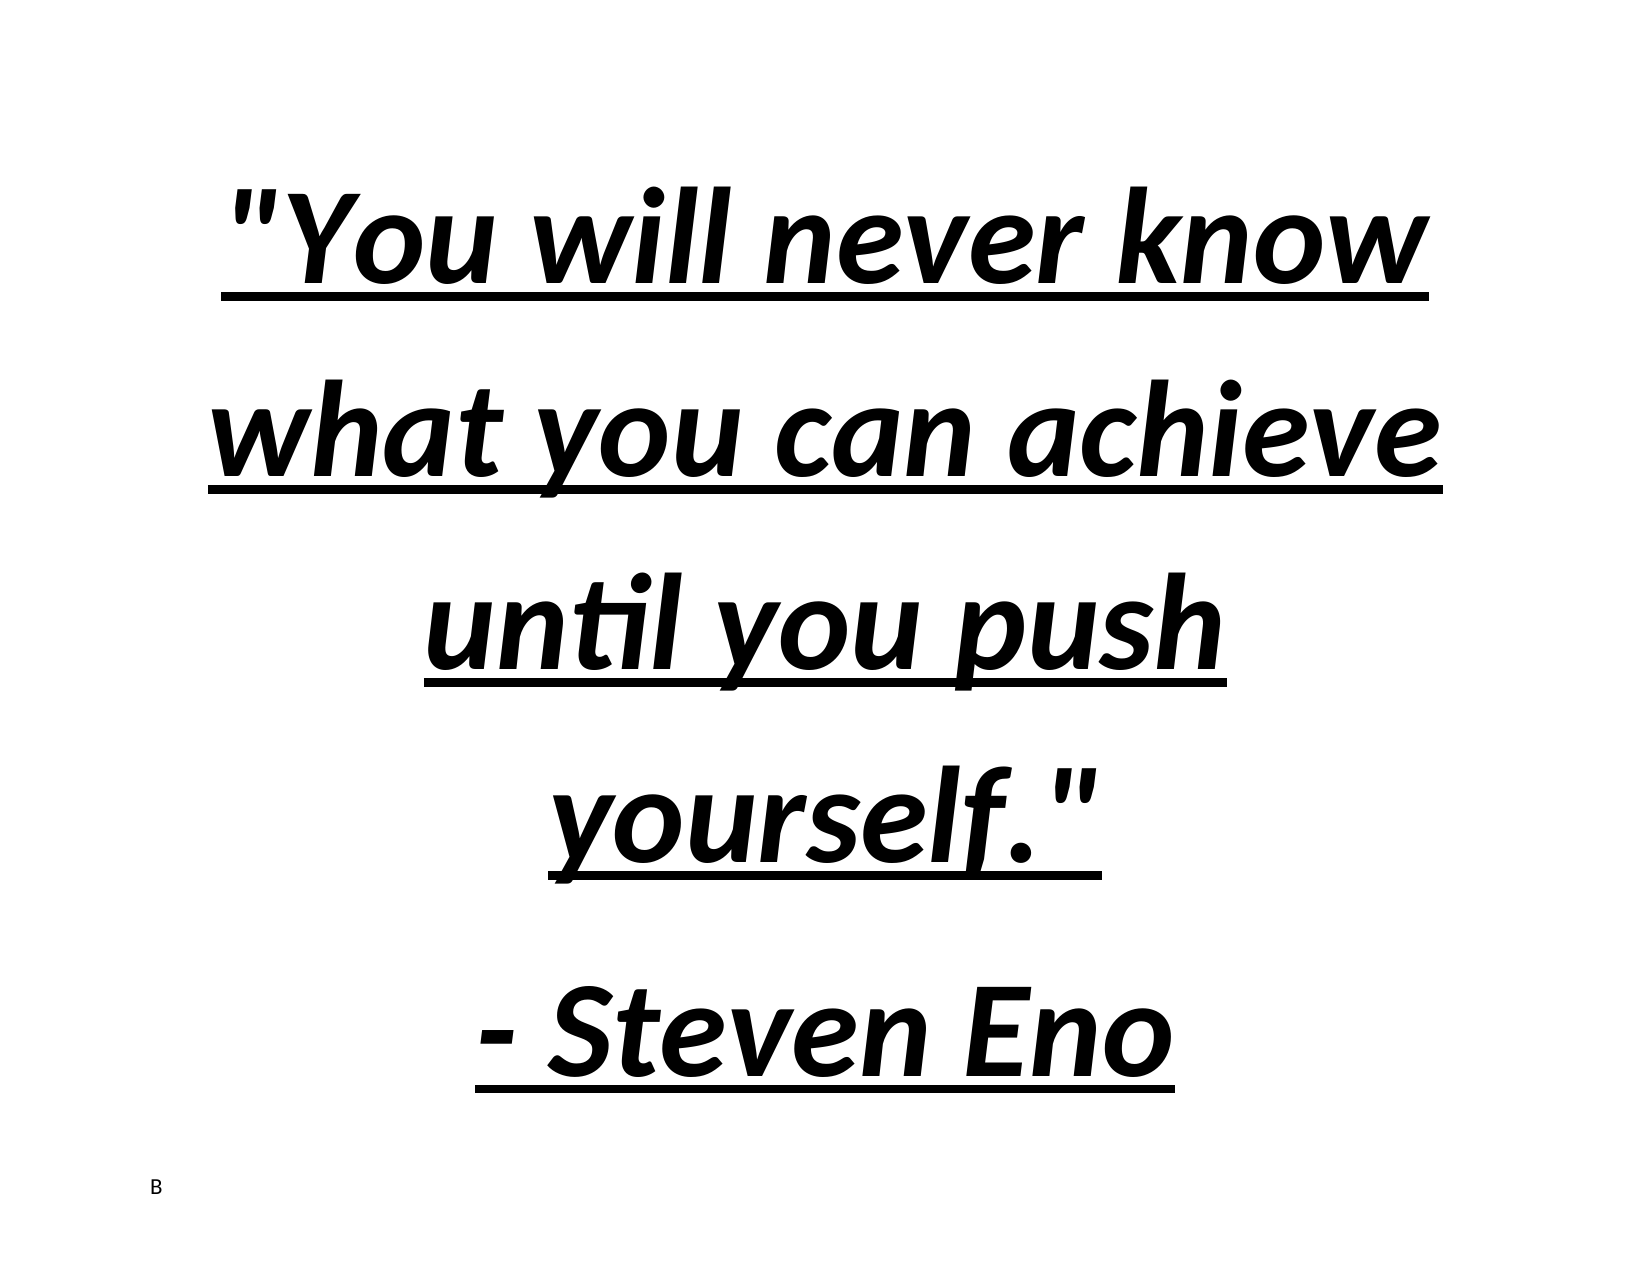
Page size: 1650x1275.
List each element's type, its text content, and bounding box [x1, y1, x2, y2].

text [150, 150, 1500, 897]
text - Steven Eno [150, 942, 1500, 1110]
